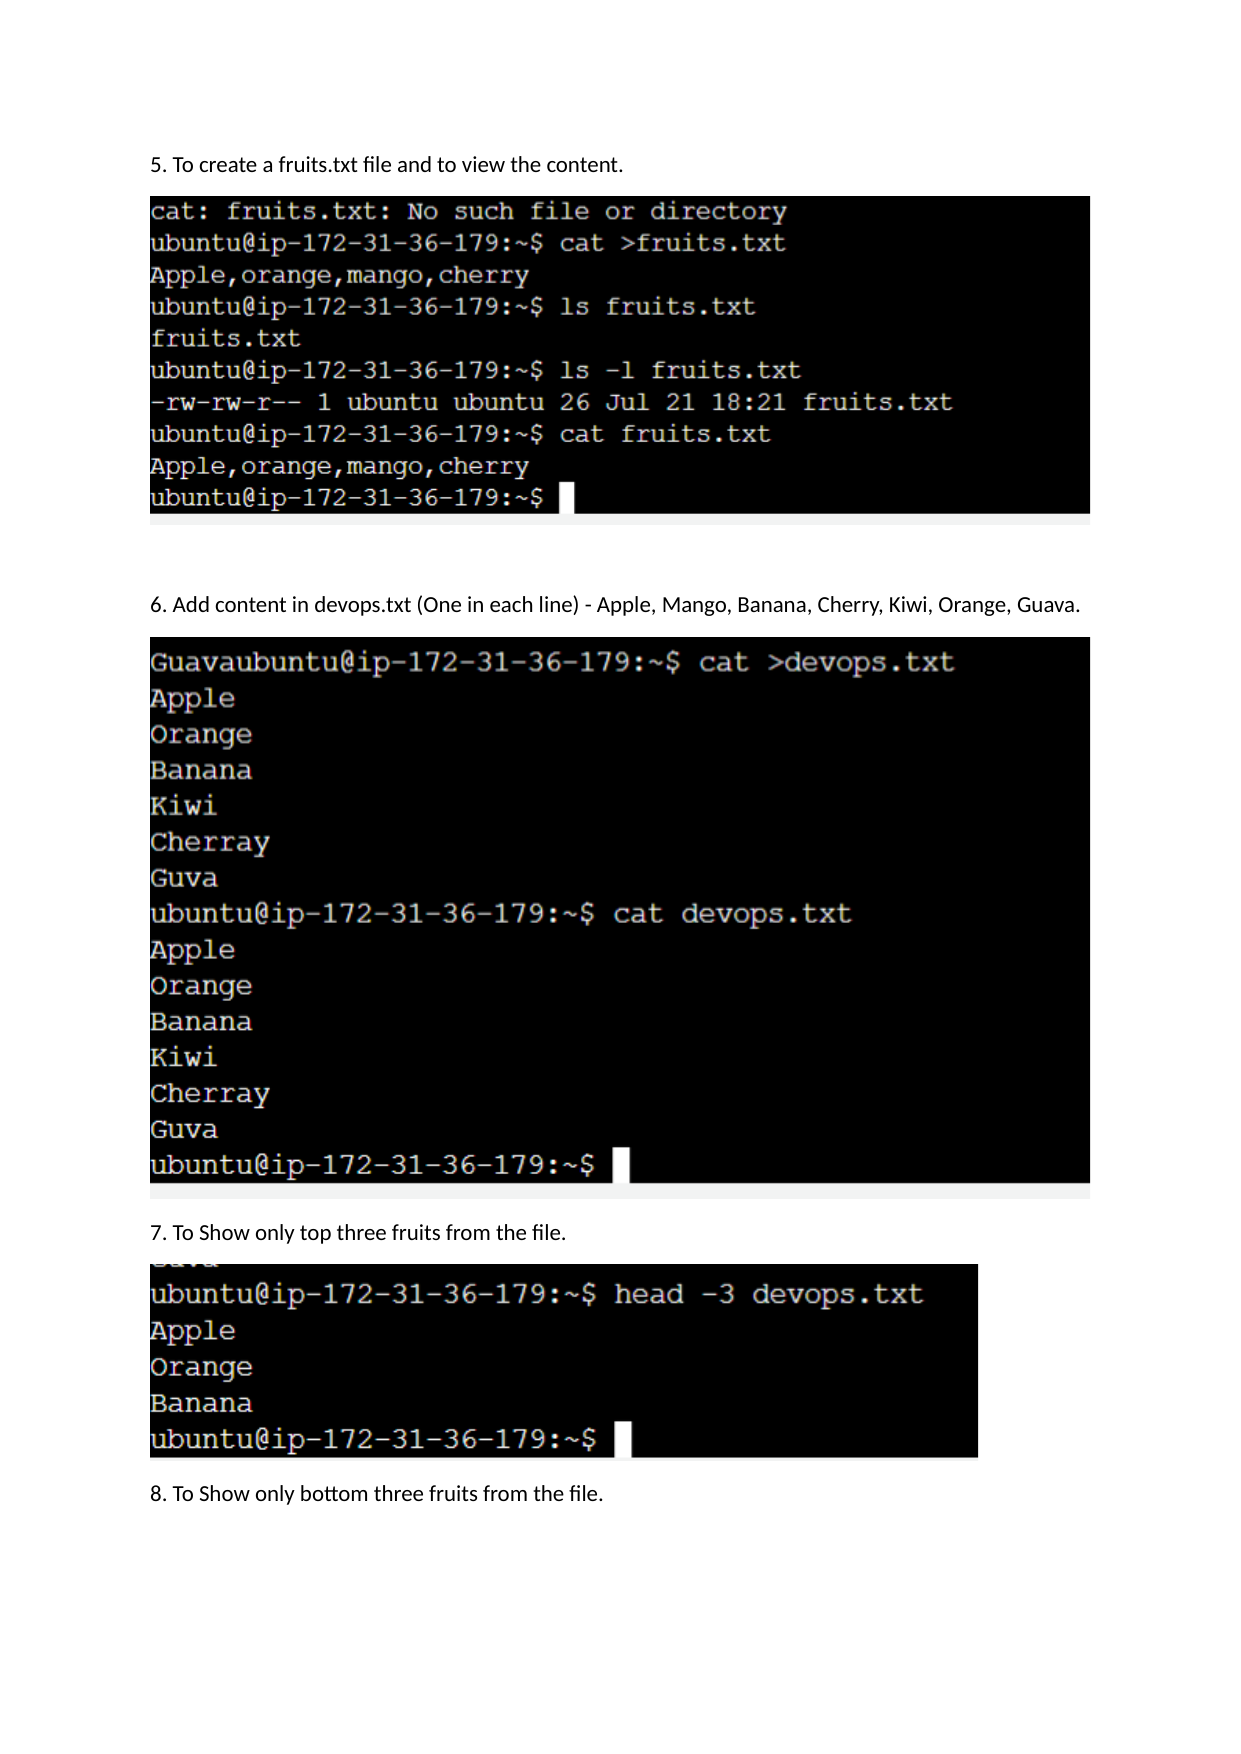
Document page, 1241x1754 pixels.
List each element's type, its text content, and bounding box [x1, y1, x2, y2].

text 7. To Show only top three fruits from the file. [150, 1218, 1090, 1246]
picture [150, 196, 1091, 525]
picture [150, 1264, 979, 1461]
text 8. To Show only bottom three fruits from the file. [150, 1479, 1090, 1507]
picture [150, 637, 1091, 1199]
text 5. To create a fruits.txt file and to view the content. [150, 150, 1090, 178]
text 6. Add content in devops.txt (One in each line) - Apple, Mango, Banana, Cherry, Kiwi, Orange, Guava. [150, 590, 1090, 618]
